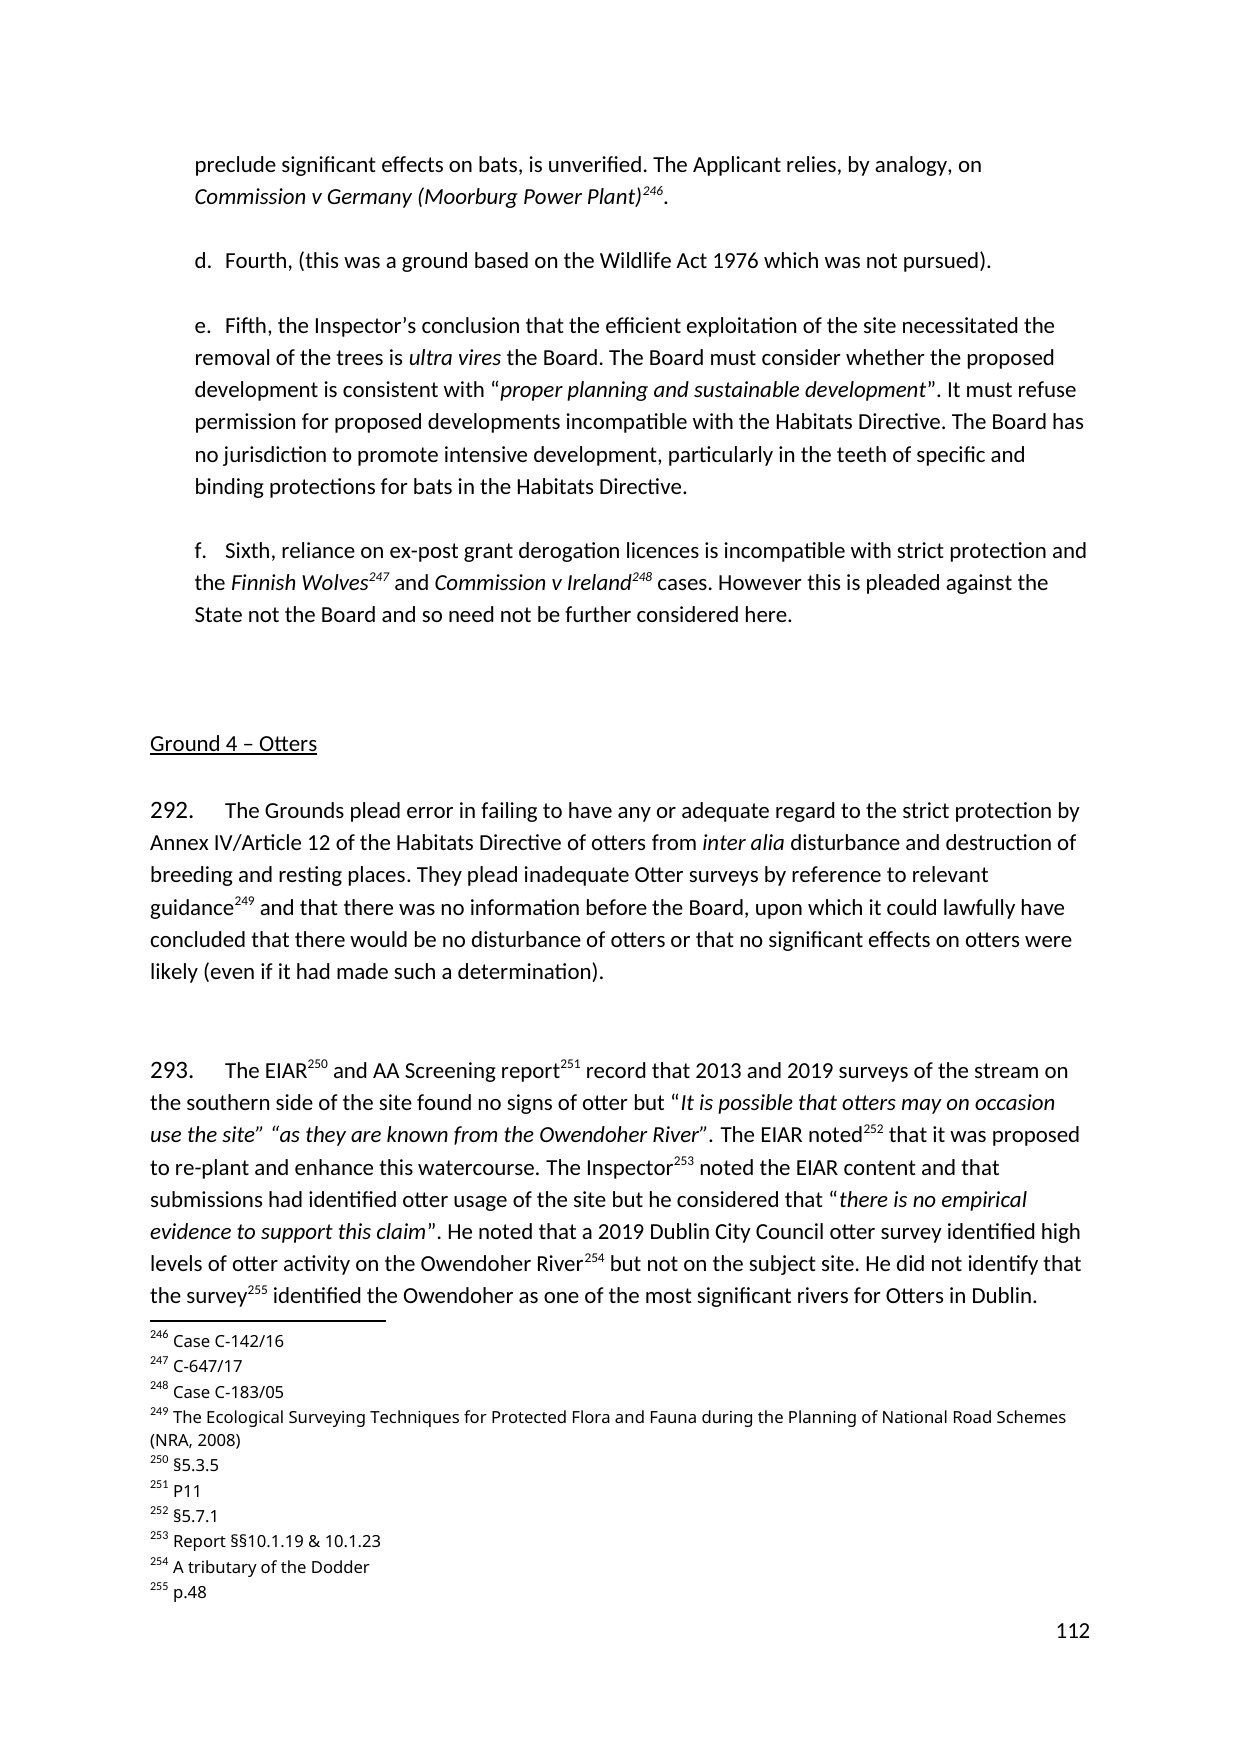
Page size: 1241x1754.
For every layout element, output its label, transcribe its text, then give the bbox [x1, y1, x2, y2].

list Sixth, reliance on ex-post grant derogation licences is incompatible with strict protection and the Finnish Wolves and Commission v Ireland cases. However this is pleaded against the State not the Board and so need not be further considered here. [194, 536, 1090, 629]
list Fourth, (this was a ground based on the Wildlife Act 1976 which was not pursued). [194, 247, 1090, 274]
list The EIAR and AA Screening report record that 2013 and 2019 surveys of the stream on the southern side of the site found no signs of otter but “It is possible that otters may on occasion use the site” “as they are known from the Owendoher River”. The EIAR noted that it was proposed to re-plant and enhance this watercourse. The Inspector noted the EIAR content and that submissions had identified otter usage of the site but he considered that “there is no empirical evidence to support this claim”. He noted that a 2019 Dublin City Council otter survey identified high levels of otter activity on the Owendoher River but not on the subject site. He did not identify that the survey identified the Owendoher as one of the most significant rivers for Otters in Dublin. [150, 1054, 1090, 1309]
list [194, 150, 1090, 210]
list The Grounds plead error in failing to have any or adequate regard to the strict protection by Annex IV/Article 12 of the Habitats Directive of otters from inter alia disturbance and destruction of breeding and resting places. They plead inadequate Otter surveys by reference to relevant guidance and that there was no information before the Board, upon which it could lawfully have concluded that there would be no disturbance of otters or that no significant effects on otters were likely (even if it had made such a determination). [150, 794, 1090, 985]
list Fifth, the Inspector’s conclusion that the efficient exploitation of the site necessitated the removal of the trees is ultra vires the Board. The Board must consider whether the proposed development is consistent with “proper planning and sustainable development”. It must refuse permission for proposed developments incompatible with the Habitats Directive. The Board has no jurisdiction to promote intensive development, particularly in the teeth of specific and binding protections for bats in the Habitats Directive. [194, 311, 1090, 500]
subtitle Ground 4 – Otters [150, 729, 1090, 757]
